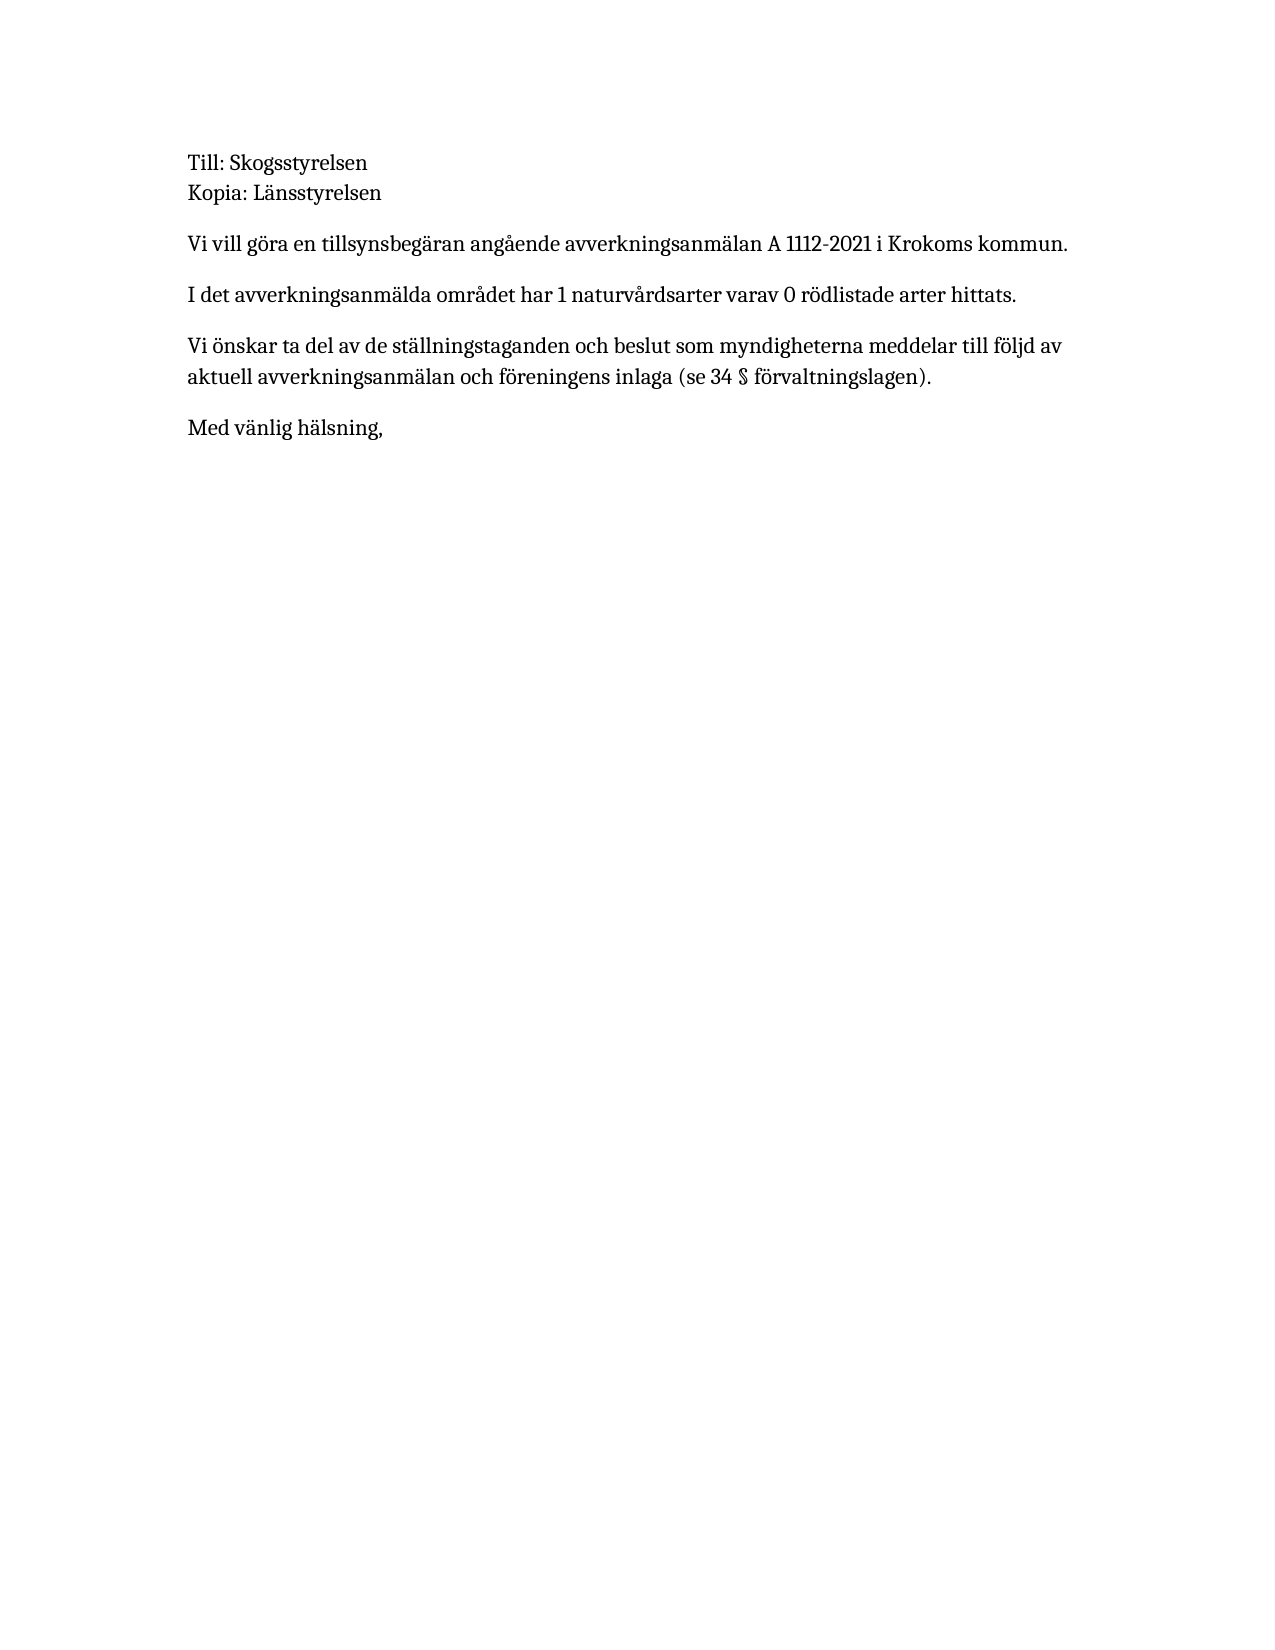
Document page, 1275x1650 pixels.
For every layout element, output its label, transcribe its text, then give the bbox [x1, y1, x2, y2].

text Vi önskar ta del av de ställningstaganden och beslut som myndigheterna meddelar till följd av aktuell avverkningsanmälan och föreningens inlaga (se 34 § förvaltningslagen). [187, 333, 1087, 390]
text Med vänlig hälsning, [187, 414, 1087, 471]
text Vi vill göra en tillsynsbegäran angående avverkningsanmälan A 1112-2021 i Krokoms kommun. [187, 231, 1087, 258]
text I det avverkningsanmälda området har 1 naturvårdsarter varav 0 rödlistade arter hittats. [187, 282, 1087, 309]
text Till: Skogsstyrelsen Kopia: Länsstyrelsen [187, 150, 1087, 207]
